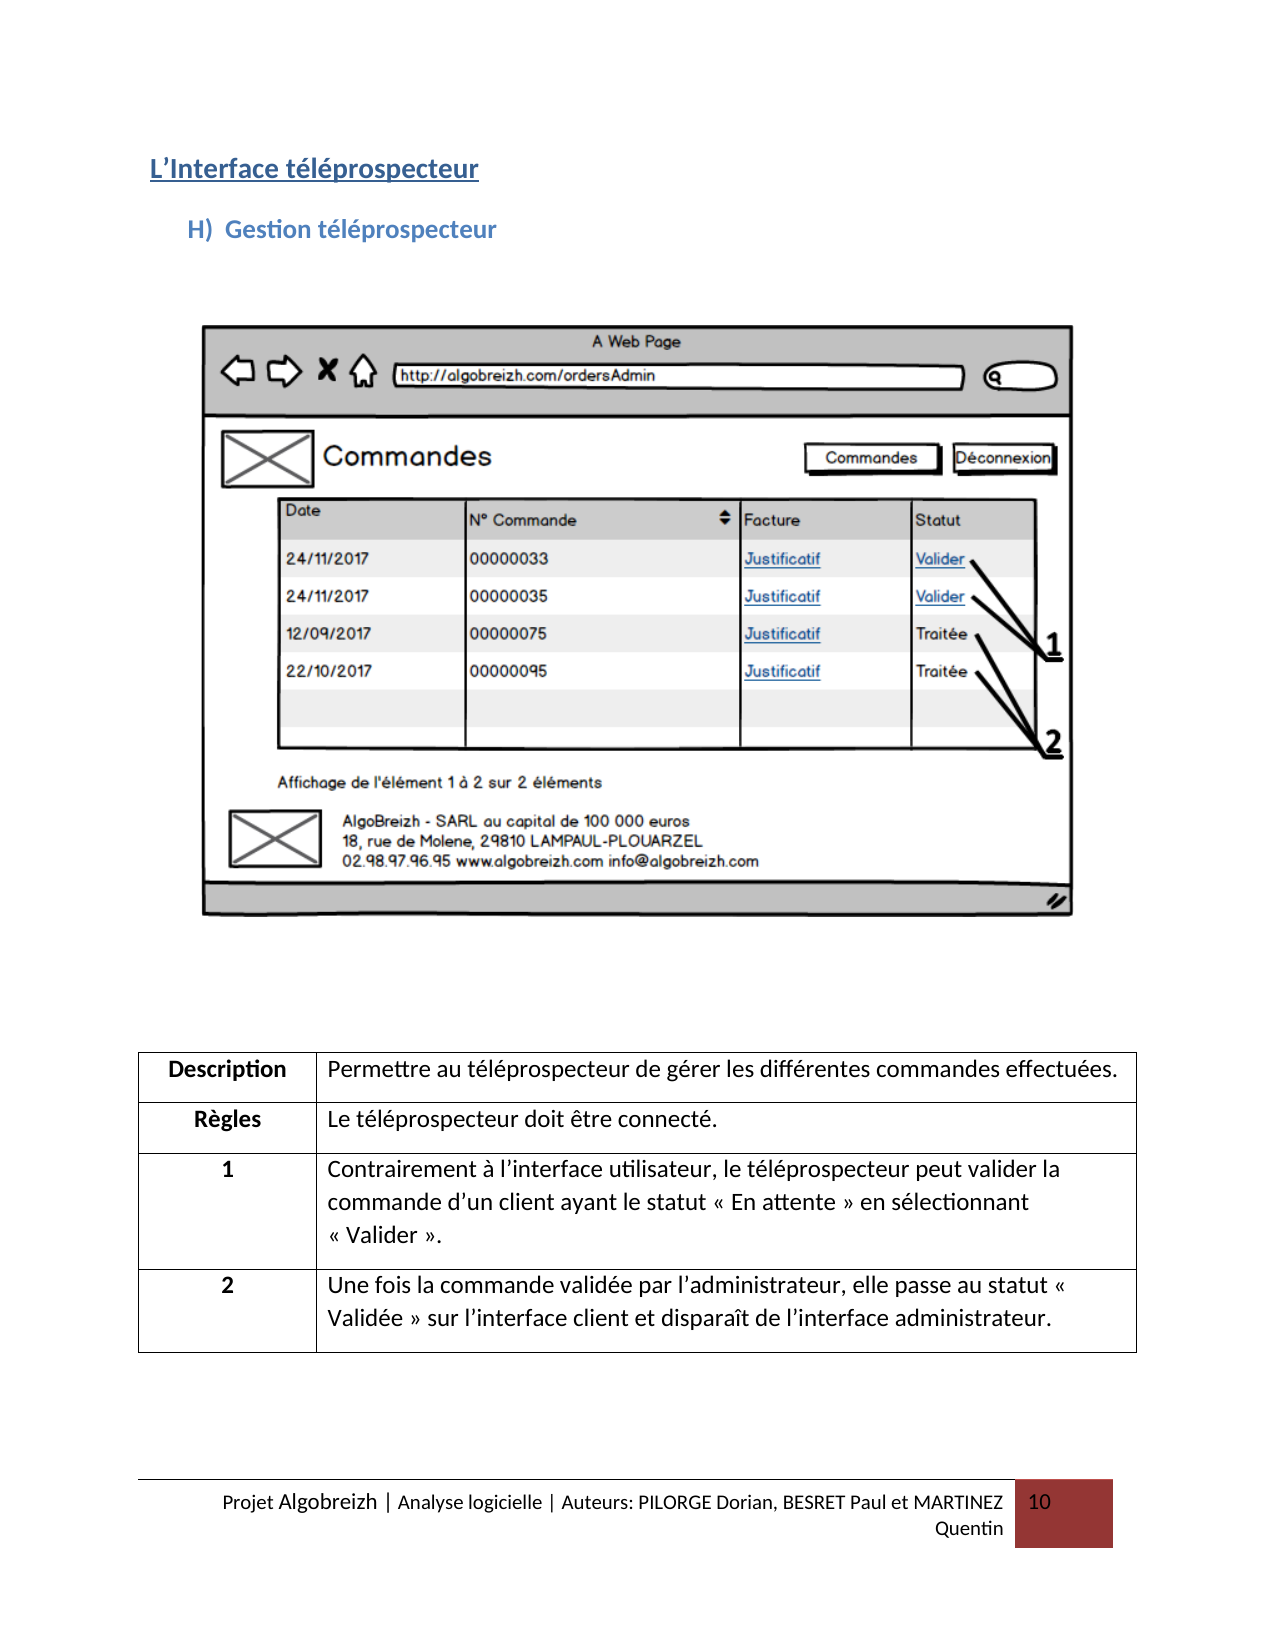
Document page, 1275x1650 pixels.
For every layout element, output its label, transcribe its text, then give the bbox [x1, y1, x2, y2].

table_header Permettre au téléprospecteur de gérer les différentes commandes effectuées. [317, 1053, 1136, 1102]
table_cell Une fois la commande validée par l’administrateur, elle passe au statut « Validée » sur l’interface client et disparaît de l’interface administrateur. [317, 1270, 1136, 1352]
table_cell 2 [139, 1270, 316, 1352]
subtitle Gestion téléprospecteur [187, 212, 1125, 245]
table_cell Contrairement à l’interface utilisateur, le téléprospecteur peut valider la commande d’un client ayant le statut « En attente » en sélectionnant « Valider ». [317, 1154, 1136, 1269]
picture [201, 325, 1074, 917]
table_cell Règles [139, 1103, 316, 1152]
subtitle L’Interface téléprospecteur [150, 150, 1125, 186]
table_cell 1 [139, 1154, 316, 1269]
table_cell Le téléprospecteur doit être connecté. [317, 1103, 1136, 1152]
table_header Description [139, 1053, 316, 1102]
